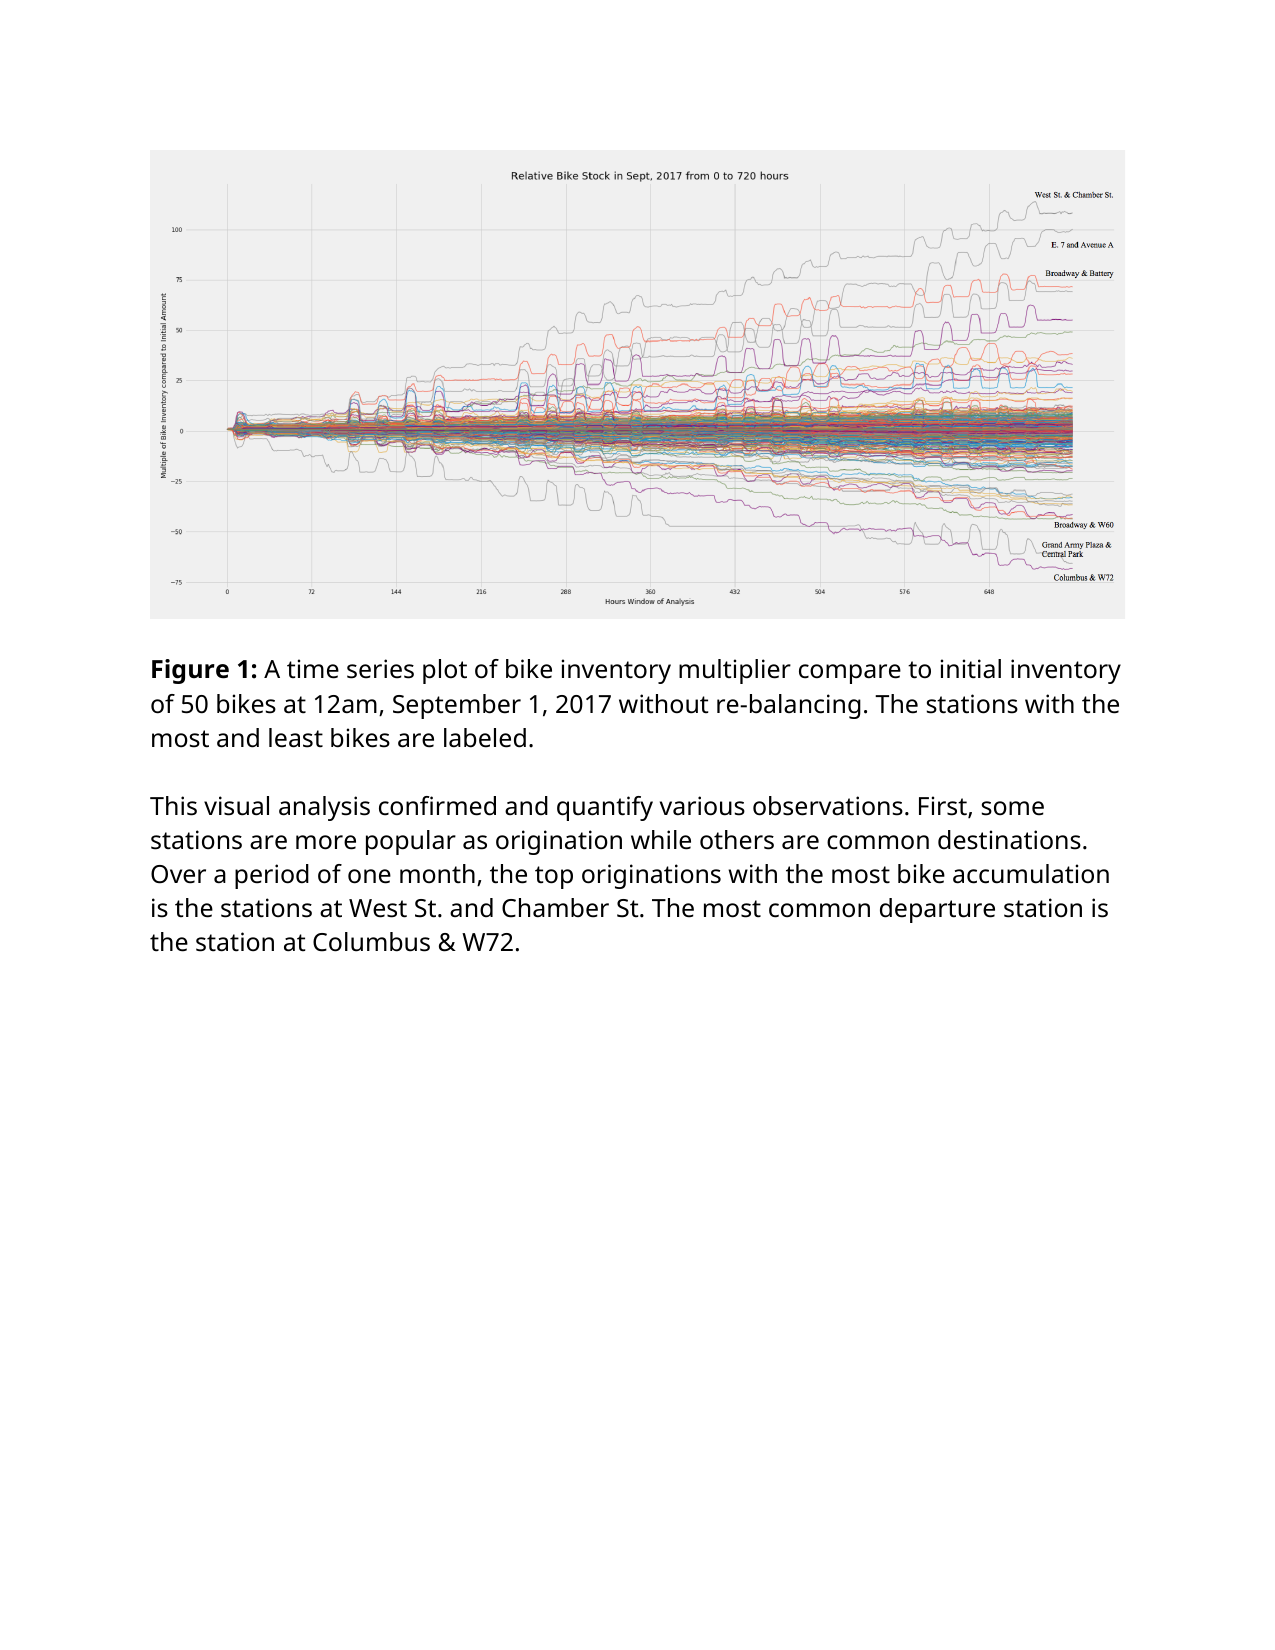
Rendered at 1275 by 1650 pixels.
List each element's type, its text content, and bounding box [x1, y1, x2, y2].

text This visual analysis confirmed and quantify various observations. First, some stations are more popular as origination while others are common destinations. Over a period of one month, the top originations with the most bike accumulation is the stations at West St. and Chamber St. The most common departure station is the station at Columbus & W72. [150, 788, 1125, 959]
picture [150, 150, 1125, 619]
text Figure 1: A time series plot of bike inventory multiplier compare to initial inventory of 50 bikes at 12am, September 1, 2017 without re-balancing. The stations with the most and least bikes are labeled. [150, 652, 1125, 754]
